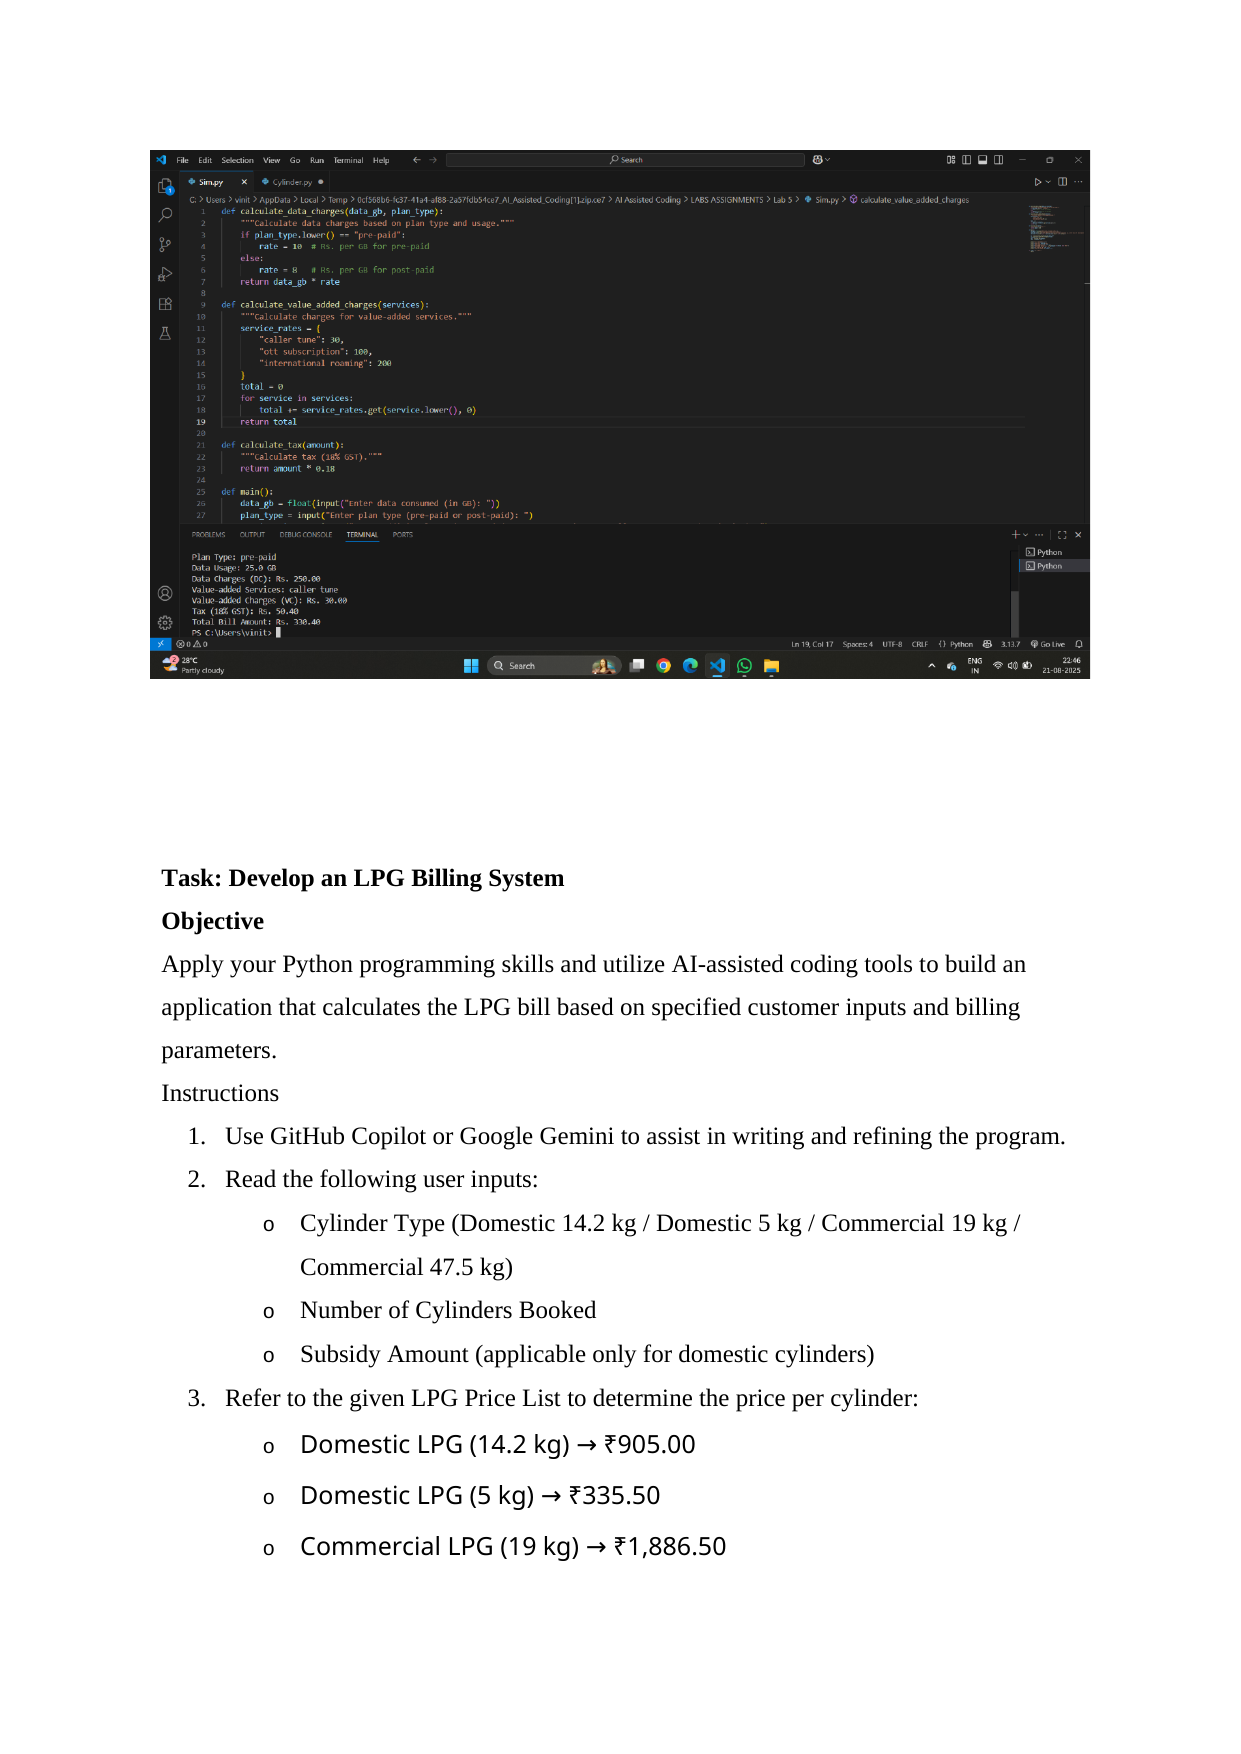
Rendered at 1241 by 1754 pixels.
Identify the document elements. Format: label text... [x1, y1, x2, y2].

list Subsidy Amount (applicable only for domestic cylinders) [262, 1339, 1090, 1369]
list Number of Cylinders Booked [262, 1295, 1090, 1324]
text Apply your Python programming skills and utilize AI-assisted coding tools to build an application that calculates the LPG bill based on specified customer inputs and billing parameters. [161, 949, 1090, 1064]
picture [150, 150, 1091, 679]
list Use GitHub Copilot or Google Gemini to assist in writing and refining the program. [187, 1121, 1090, 1150]
list Cylinder Type (Domestic 14.2 kg / Domestic 5 kg / Commercial 19 kg / Commercial 47.5 kg) [262, 1208, 1090, 1280]
text Objective [161, 906, 1090, 934]
text Task: Develop an LPG Billing System [161, 863, 1090, 891]
text Instructions [161, 1078, 1090, 1107]
list Read the following user inputs: [187, 1164, 1090, 1193]
list Refer to the given LPG Price List to determine the price per cylinder: [187, 1383, 1090, 1412]
